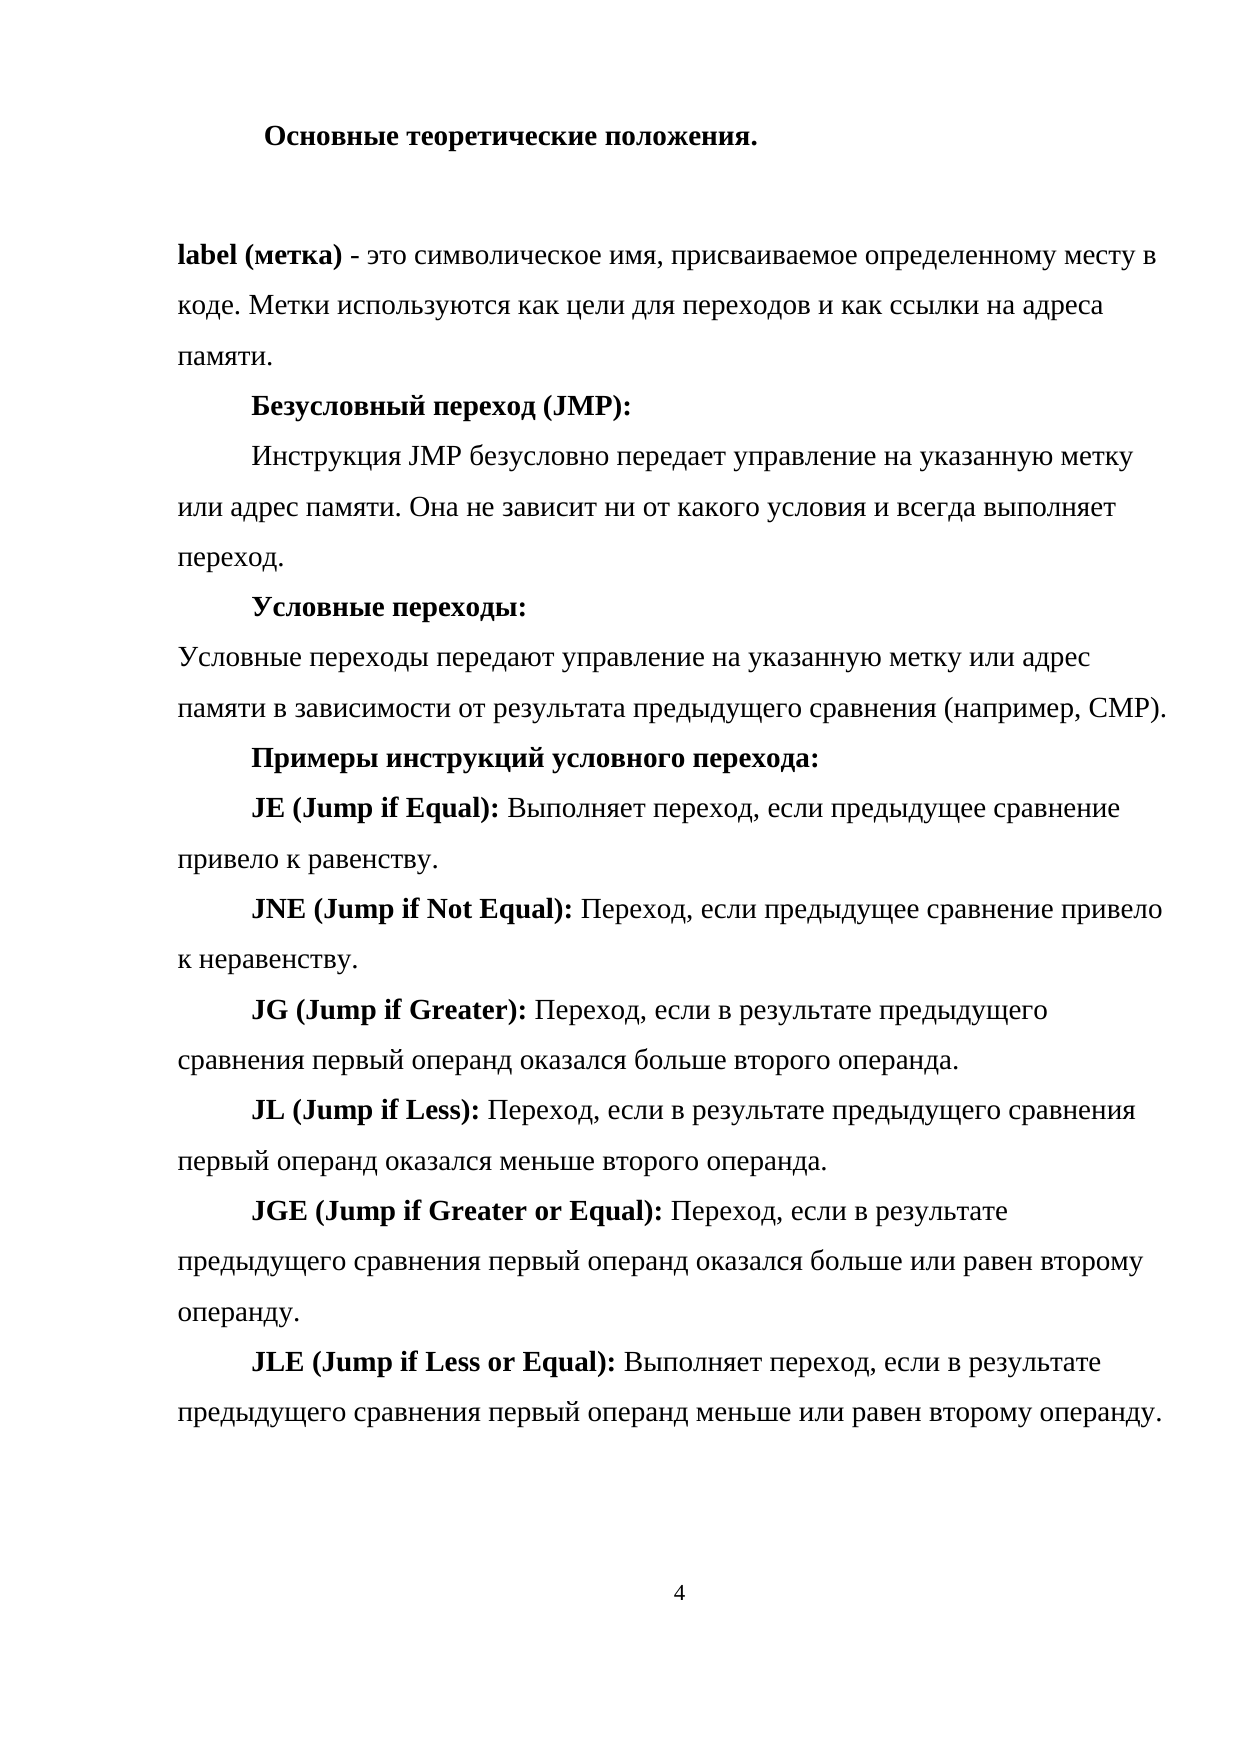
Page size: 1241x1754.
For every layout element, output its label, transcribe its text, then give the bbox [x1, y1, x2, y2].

text JGE (Jump if Greater or Equal): Переход, если в результате предыдущего сравнения первый операнд оказался больше или равен второму операнду. [177, 1193, 1181, 1327]
subtitle Основные теоретические положения. [263, 118, 1181, 152]
text JLE (Jump if Less or Equal): Выполняет переход, если в результате предыдущего сравнения первый операнд меньше или равен второму операнду. [177, 1344, 1181, 1428]
text JNE (Jump if Not Equal): Переход, если предыдущее сравнение привело к неравенству. [177, 891, 1181, 975]
text Безусловный переход (JMP): [177, 388, 1181, 422]
text Условные переходы передают управление на указанную метку или адрес памяти в зависимости от результата предыдущего сравнения (например, CMP). [177, 639, 1181, 723]
text Инструкция JMP безусловно передает управление на указанную метку или адрес памяти. Она не зависит ни от какого условия и всегда выполняет переход. [177, 438, 1181, 572]
text label (метка) - это символическое имя, присваиваемое определенному месту в коде. Метки используются как цели для переходов и как ссылки на адреса памяти. [177, 237, 1181, 371]
text JE (Jump if Equal): Выполняет переход, если предыдущее сравнение привело к равенству. [177, 791, 1181, 874]
text Примеры инструкций условного перехода: [177, 740, 1181, 774]
text JG (Jump if Greater): Переход, если в результате предыдущего сравнения первый операнд оказался больше второго операнда. [177, 992, 1181, 1076]
text Условные переходы: [177, 589, 1181, 623]
text JL (Jump if Less): Переход, если в результате предыдущего сравнения первый операнд оказался меньше второго операнда. [177, 1092, 1181, 1176]
